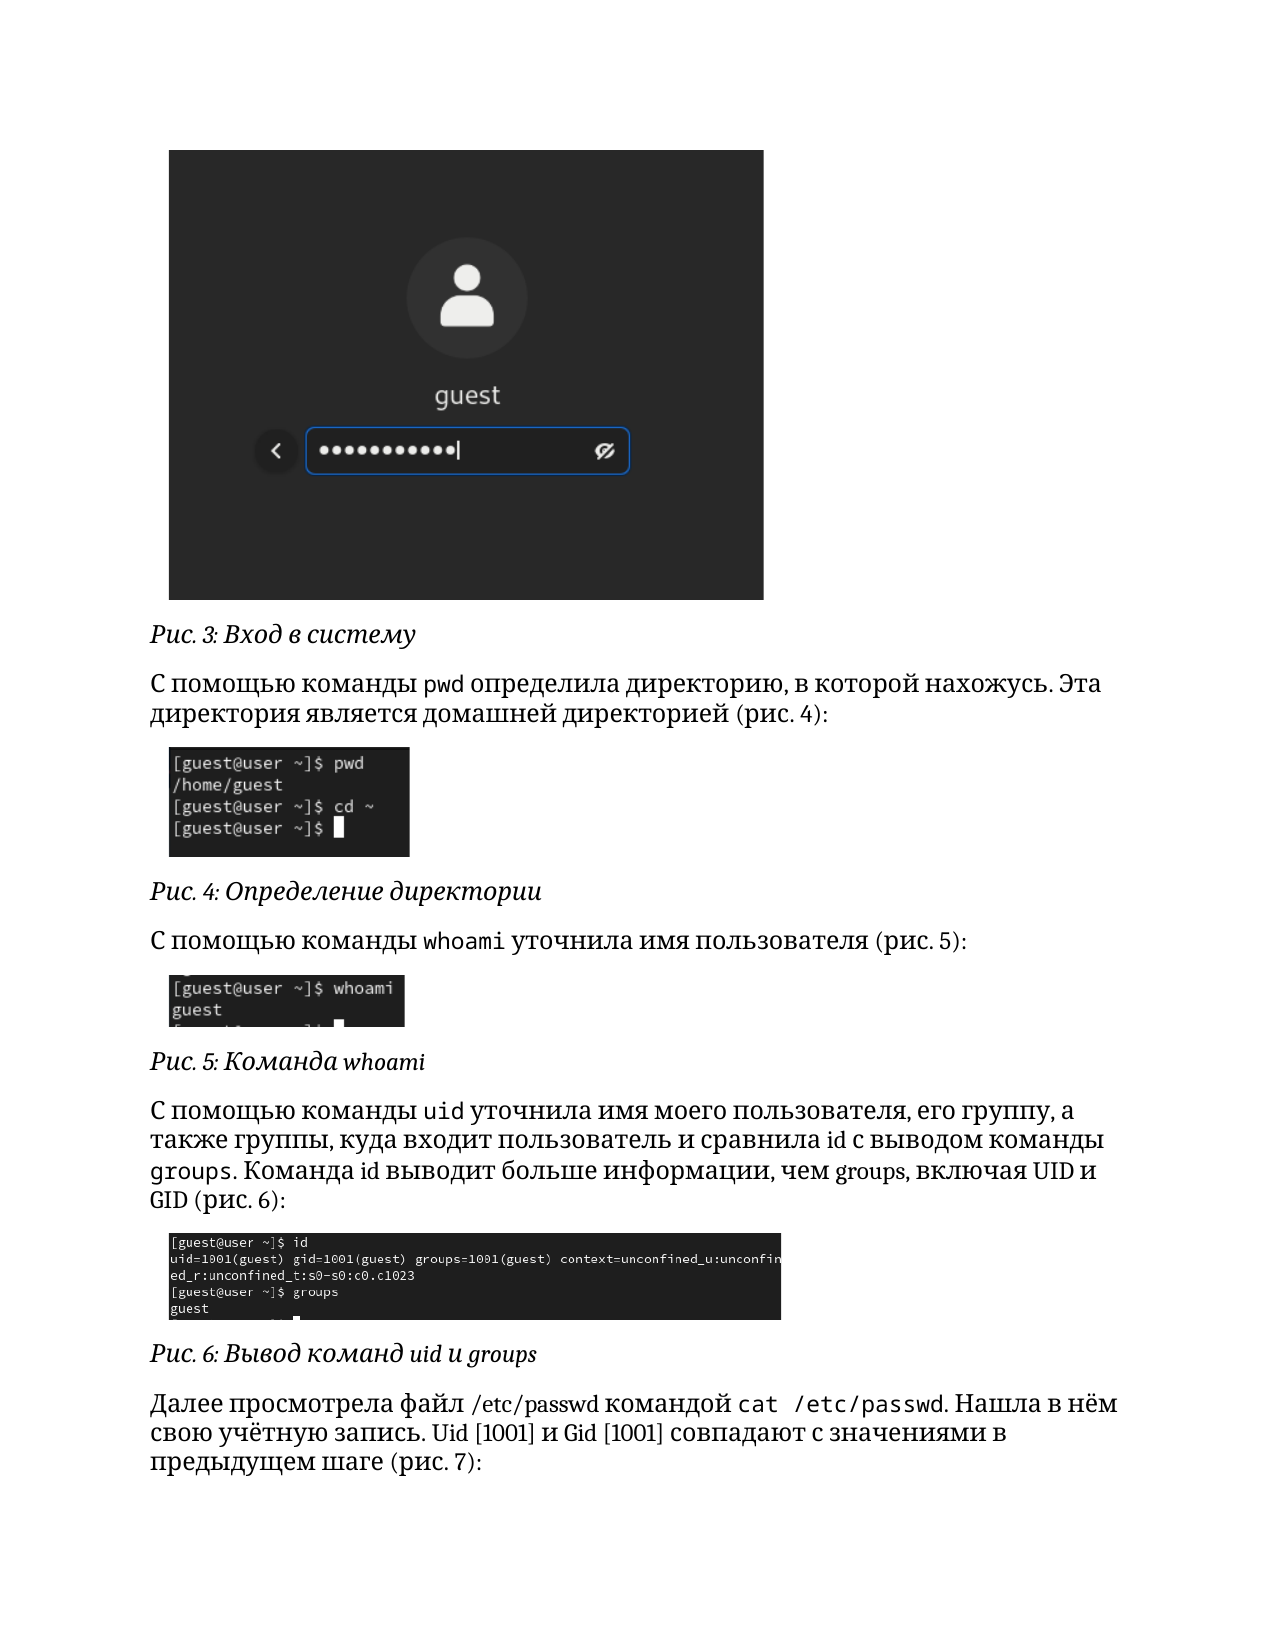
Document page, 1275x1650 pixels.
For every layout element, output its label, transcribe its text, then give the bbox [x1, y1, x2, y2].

text С помощью команды uid уточнила имя моего пользователя, его группу, а также группы, куда входит пользователь и сравнила id с выводом команды groups. Команда id выводит больше информации, чем groups, включая UID и GID (рис. 6): [150, 1095, 1125, 1215]
text С помощью команды pwd определила директорию, в которой нахожусь. Эта директория является домашней директорией (рис. 4): [150, 668, 1125, 728]
text Рис. 6: Вывод команд uid и groups [150, 1340, 1125, 1369]
text Рис. 3: Вход в систему [150, 621, 1125, 649]
text Рис. 5: Команда whoami [150, 1048, 1125, 1076]
picture [168, 747, 410, 857]
picture [168, 1233, 782, 1320]
text Рис. 4: Определение директории [150, 878, 1125, 906]
text Далее просмотрела файл /etc/passwd командой cat /etc/passwd. Нашла в нём свою учётную запись. Uid [1001] и Gid [1001] совпадают с значениями в предыдущем шаге (рис. 7): [150, 1388, 1125, 1477]
text С помощью команды whoami уточнила имя пользователя (рис. 5): [150, 925, 1125, 956]
picture [168, 150, 764, 600]
picture [168, 975, 405, 1027]
